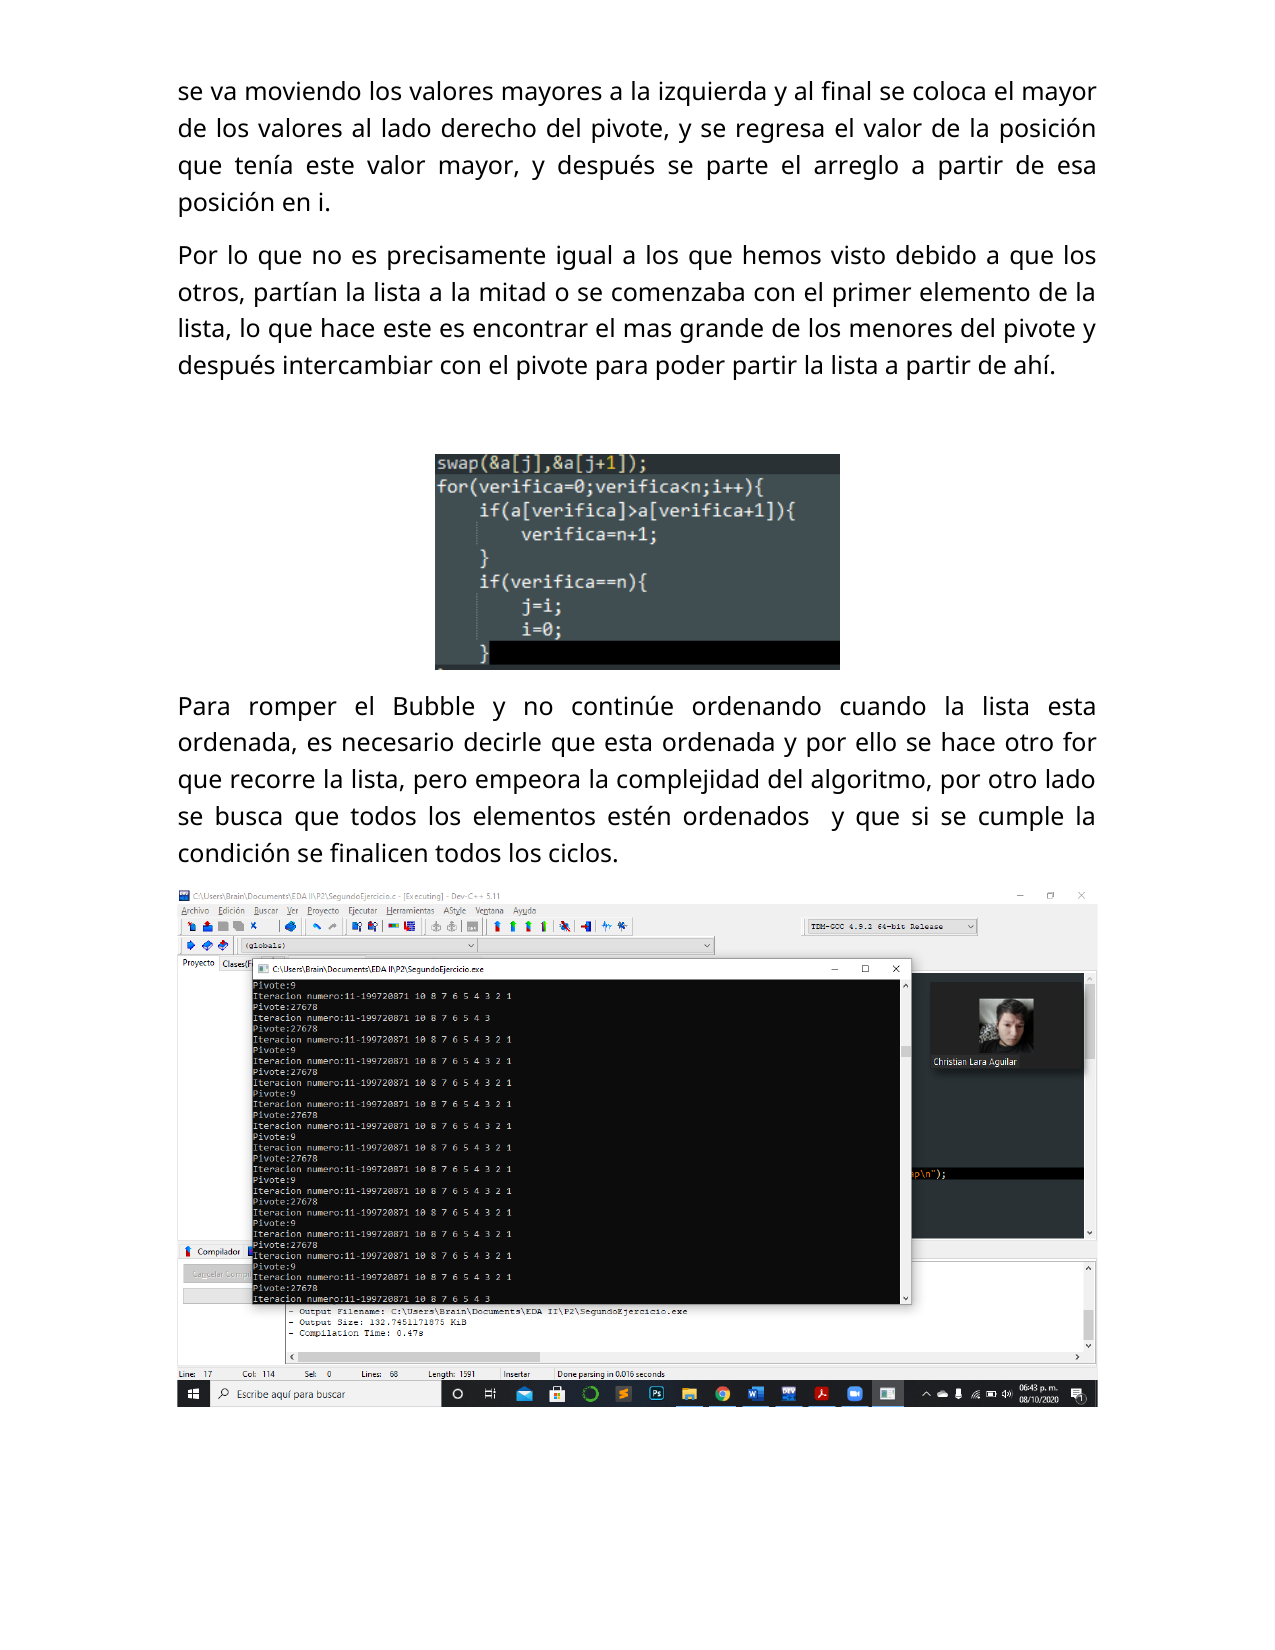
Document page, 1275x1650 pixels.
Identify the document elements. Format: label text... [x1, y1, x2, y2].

text Por lo que no es precisamente igual a los que hemos visto debido a que los otros, partían la lista a la mitad o se comenzaba con el primer elemento de la lista, lo que hace este es encontrar el mas grande de los menores del pivote y después intercambiar con el pivote para poder partir la lista a partir de ahí. [177, 238, 1098, 382]
text Para romper el Bubble y no continúe ordenando cuando la lista esta ordenada, es necesario decirle que esta ordenada y por ello se hace otro for que recorre la lista, pero empeora la complejidad del algoritmo, por otro lado se busca que todos los elementos estén ordenados y que si se cumple la condición se finalicen todos los ciclos. [177, 688, 1098, 869]
picture [177, 888, 1098, 1407]
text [177, 74, 1098, 218]
picture [435, 454, 840, 670]
